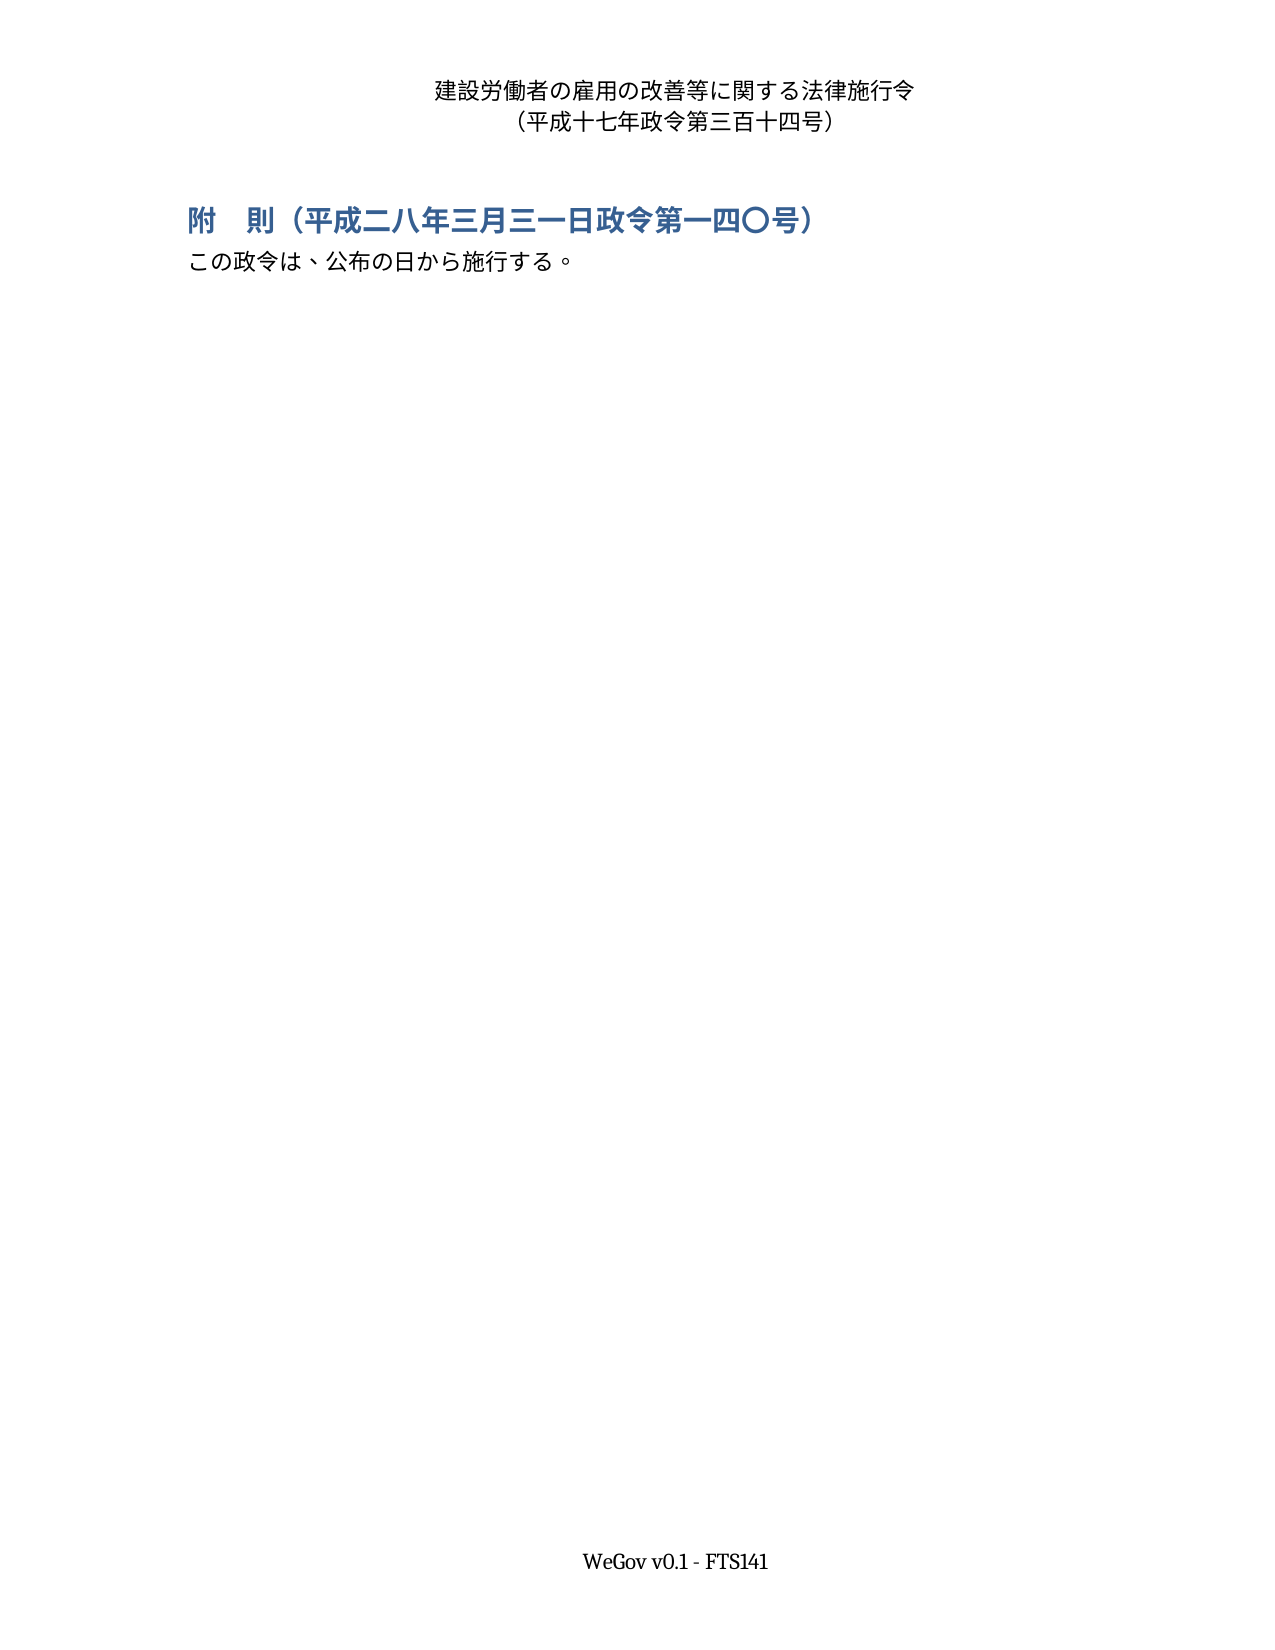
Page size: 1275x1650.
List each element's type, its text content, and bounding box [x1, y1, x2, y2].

text この政令は、公布の日から施行する。 [187, 246, 1087, 277]
subtitle 附 則（平成二八年三月三一日政令第一四〇号） [187, 200, 1087, 240]
